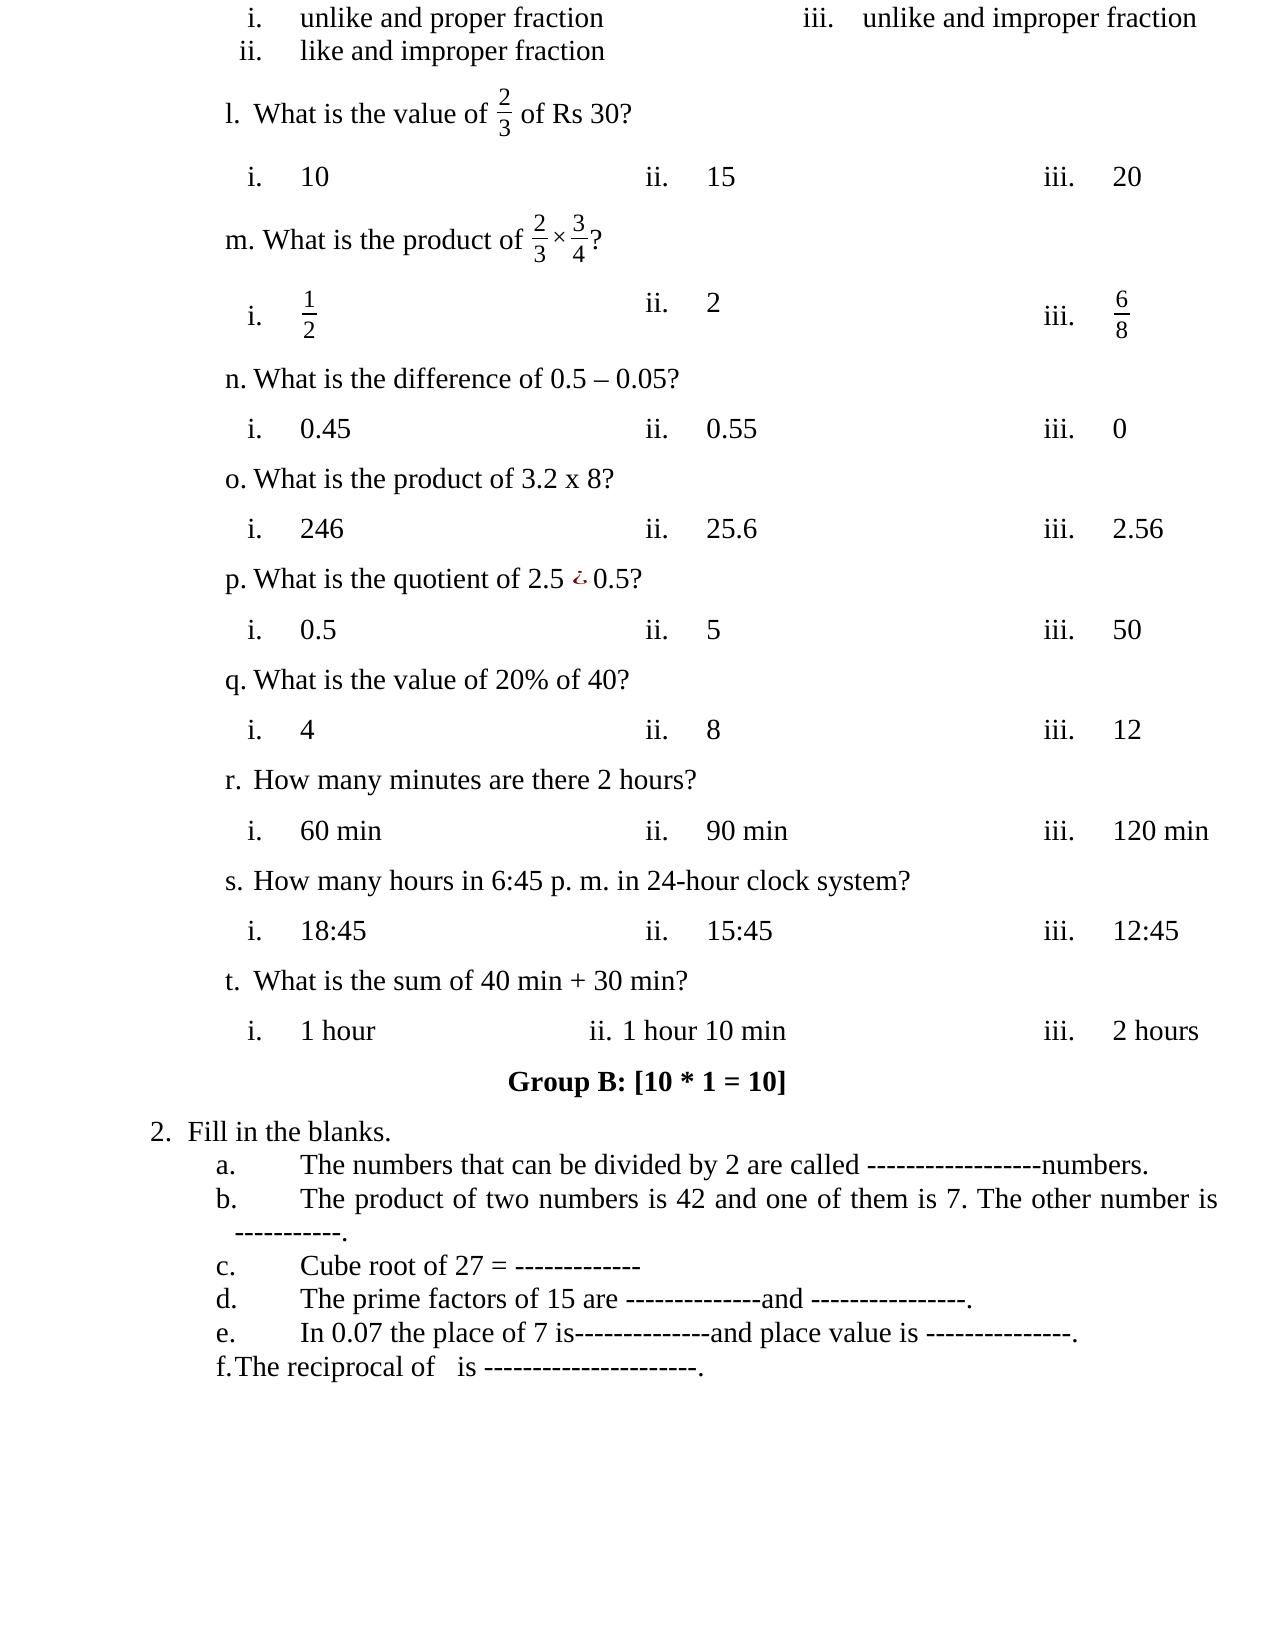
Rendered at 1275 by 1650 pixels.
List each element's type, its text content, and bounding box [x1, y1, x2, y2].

list 1 hour 10 min [612, 1013, 812, 1047]
list 5 [669, 612, 812, 645]
list 25.6 [669, 511, 812, 545]
list How many hours in 6:45 p. m. in 24-hour clock system? [225, 863, 1219, 896]
list The reciprocal of is ----------------------. [216, 1349, 1219, 1382]
list The product of two numbers is 42 and one of them is 7. The other number is -----------. [216, 1181, 1219, 1248]
list What is the sum of 40 min + 30 min? [225, 963, 1219, 997]
list 15 [669, 159, 812, 193]
list 15:45 [669, 913, 812, 947]
list 4 [262, 712, 406, 746]
list 0.55 [669, 411, 812, 444]
list 90 min [669, 813, 812, 846]
list How many minutes are there 2 hours? [225, 762, 1219, 796]
list 8 [669, 712, 812, 746]
list Fill in the blanks. [150, 1114, 1219, 1147]
list 0 [1075, 411, 1219, 444]
list 2 hours [1075, 1013, 1219, 1047]
list 120 min [1075, 813, 1219, 846]
list What is the value of 20% of 40? [225, 662, 1219, 696]
list 246 [262, 511, 406, 545]
list 2 [669, 285, 812, 319]
list unlike and improper fraction [834, 0, 1219, 33]
list 18:45 [262, 913, 406, 947]
list 0.45 [262, 411, 406, 444]
list 0.5 [262, 612, 406, 645]
list 10 [262, 159, 406, 193]
list Cube root of 27 = ------------- [216, 1248, 1219, 1282]
list like and improper fraction [262, 33, 609, 67]
list The prime factors of 15 are --------------and ----------------. [216, 1282, 1219, 1315]
list 60 min [262, 813, 406, 846]
list The numbers that can be divided by 2 are called ------------------numbers. [216, 1147, 1219, 1181]
list What is the product of 3.2 x 8? [225, 461, 1219, 495]
list 1 hour [262, 1013, 406, 1047]
text Group B: [10 * 1 = 10] [75, 1064, 1219, 1097]
list unlike and proper fraction [262, 0, 609, 33]
list What is the difference of 0.5 – 0.05? [225, 361, 1219, 394]
list What is the quotient of 2.5 0.5? [225, 562, 1219, 595]
list In 0.07 the place of 7 is--------------and place value is ---------------. [216, 1315, 1219, 1349]
list 12 [1075, 712, 1219, 746]
list 12:45 [1075, 913, 1219, 947]
list 50 [1075, 612, 1219, 645]
list 2.56 [1075, 511, 1219, 545]
list What is the value of of Rs 30? [225, 84, 1219, 143]
list 20 [1075, 159, 1219, 193]
list What is the product of ? [225, 209, 1219, 268]
